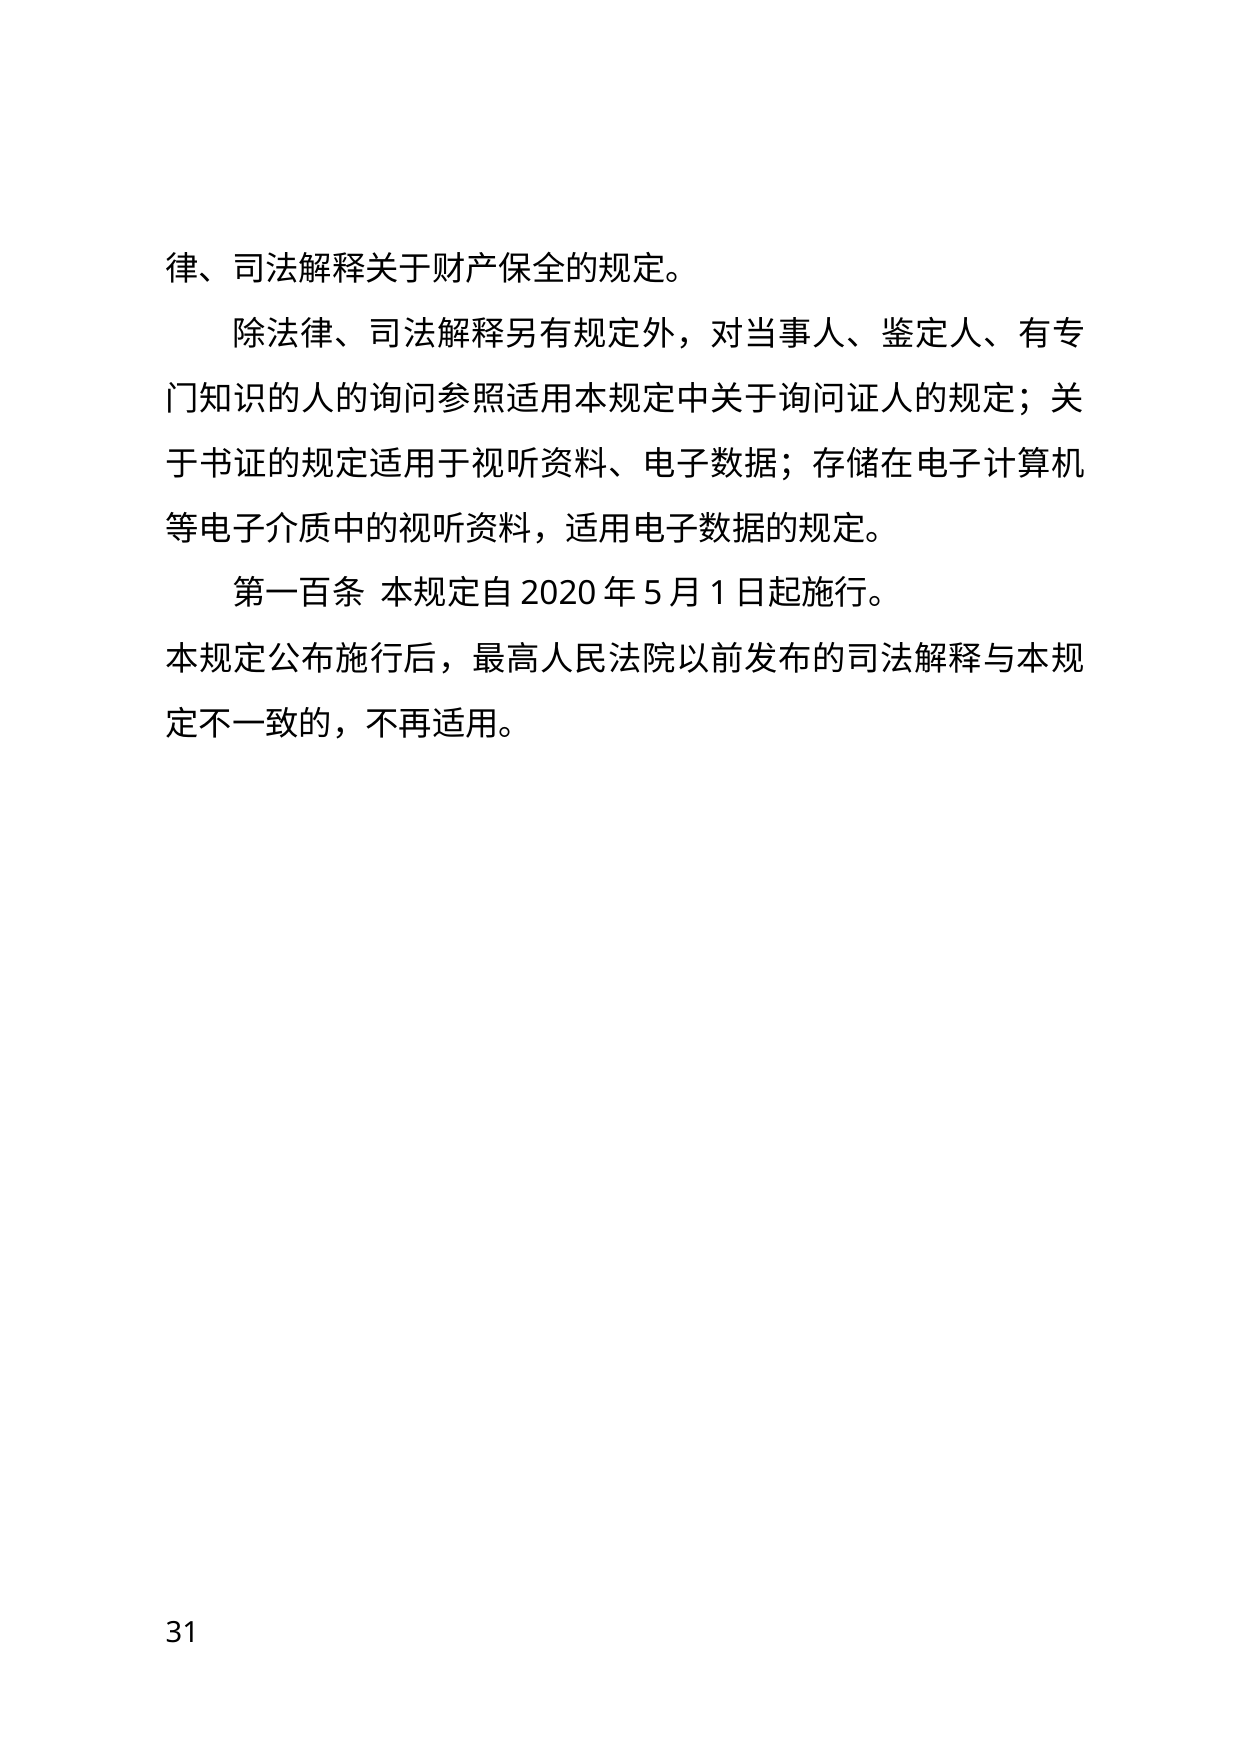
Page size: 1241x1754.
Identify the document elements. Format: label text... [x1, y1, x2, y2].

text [165, 233, 1087, 298]
text 第一百条 本规定自2020年5月1日起施行。 [165, 558, 1087, 623]
text 除法律、司法解释另有规定外，对当事人、鉴定人、有专门知识的人的询问参照适用本规定中关于询问证人的规定；关于书证的规定适用于视听资料、电子数据；存储在电子计算机等电子介质中的视听资料，适用电子数据的规定。 [165, 298, 1087, 558]
text 本规定公布施行后，最高人民法院以前发布的司法解释与本规定不一致的，不再适用。 [165, 623, 1087, 753]
